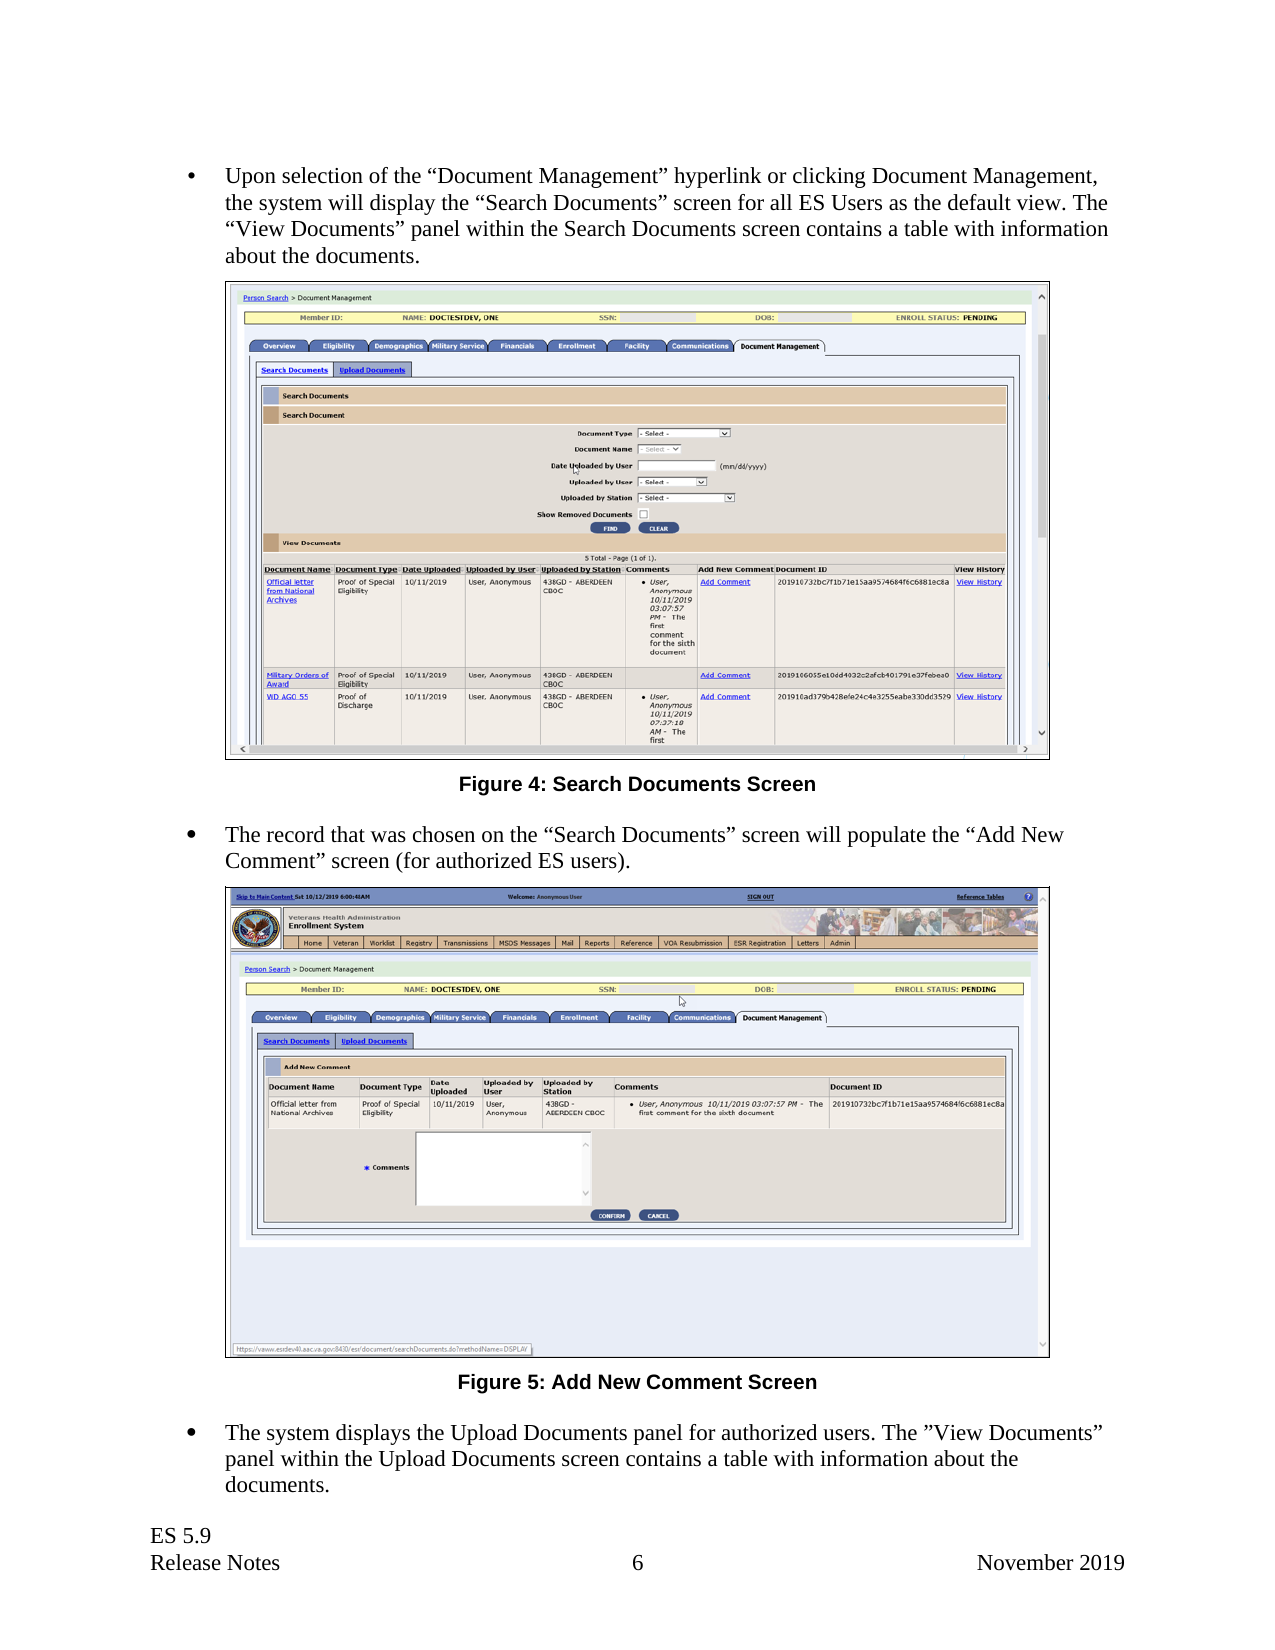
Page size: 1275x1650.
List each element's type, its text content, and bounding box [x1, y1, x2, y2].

list The system displays the Upload Documents panel for authorized users. The ”View Documents” panel within the Upload Documents screen contains a table with information about the documents. [187, 1418, 1125, 1498]
list Upon selection of the “Document Management” hyperlink or clicking Document Management, the system will display the “Search Documents” screen for all ES Users as the default view. The “View Documents” panel within the Search Documents screen contains a table with information about the documents. [187, 162, 1125, 268]
picture [226, 282, 1049, 759]
list The record that was chosen on the “Search Documents” screen will populate the “Add New Comment” screen (for authorized ES users). [187, 821, 1125, 874]
picture [226, 888, 1049, 1357]
text Figure 5: Add New Comment Screen [150, 1369, 1125, 1393]
text Figure 4: Search Documents Screen [150, 772, 1125, 796]
